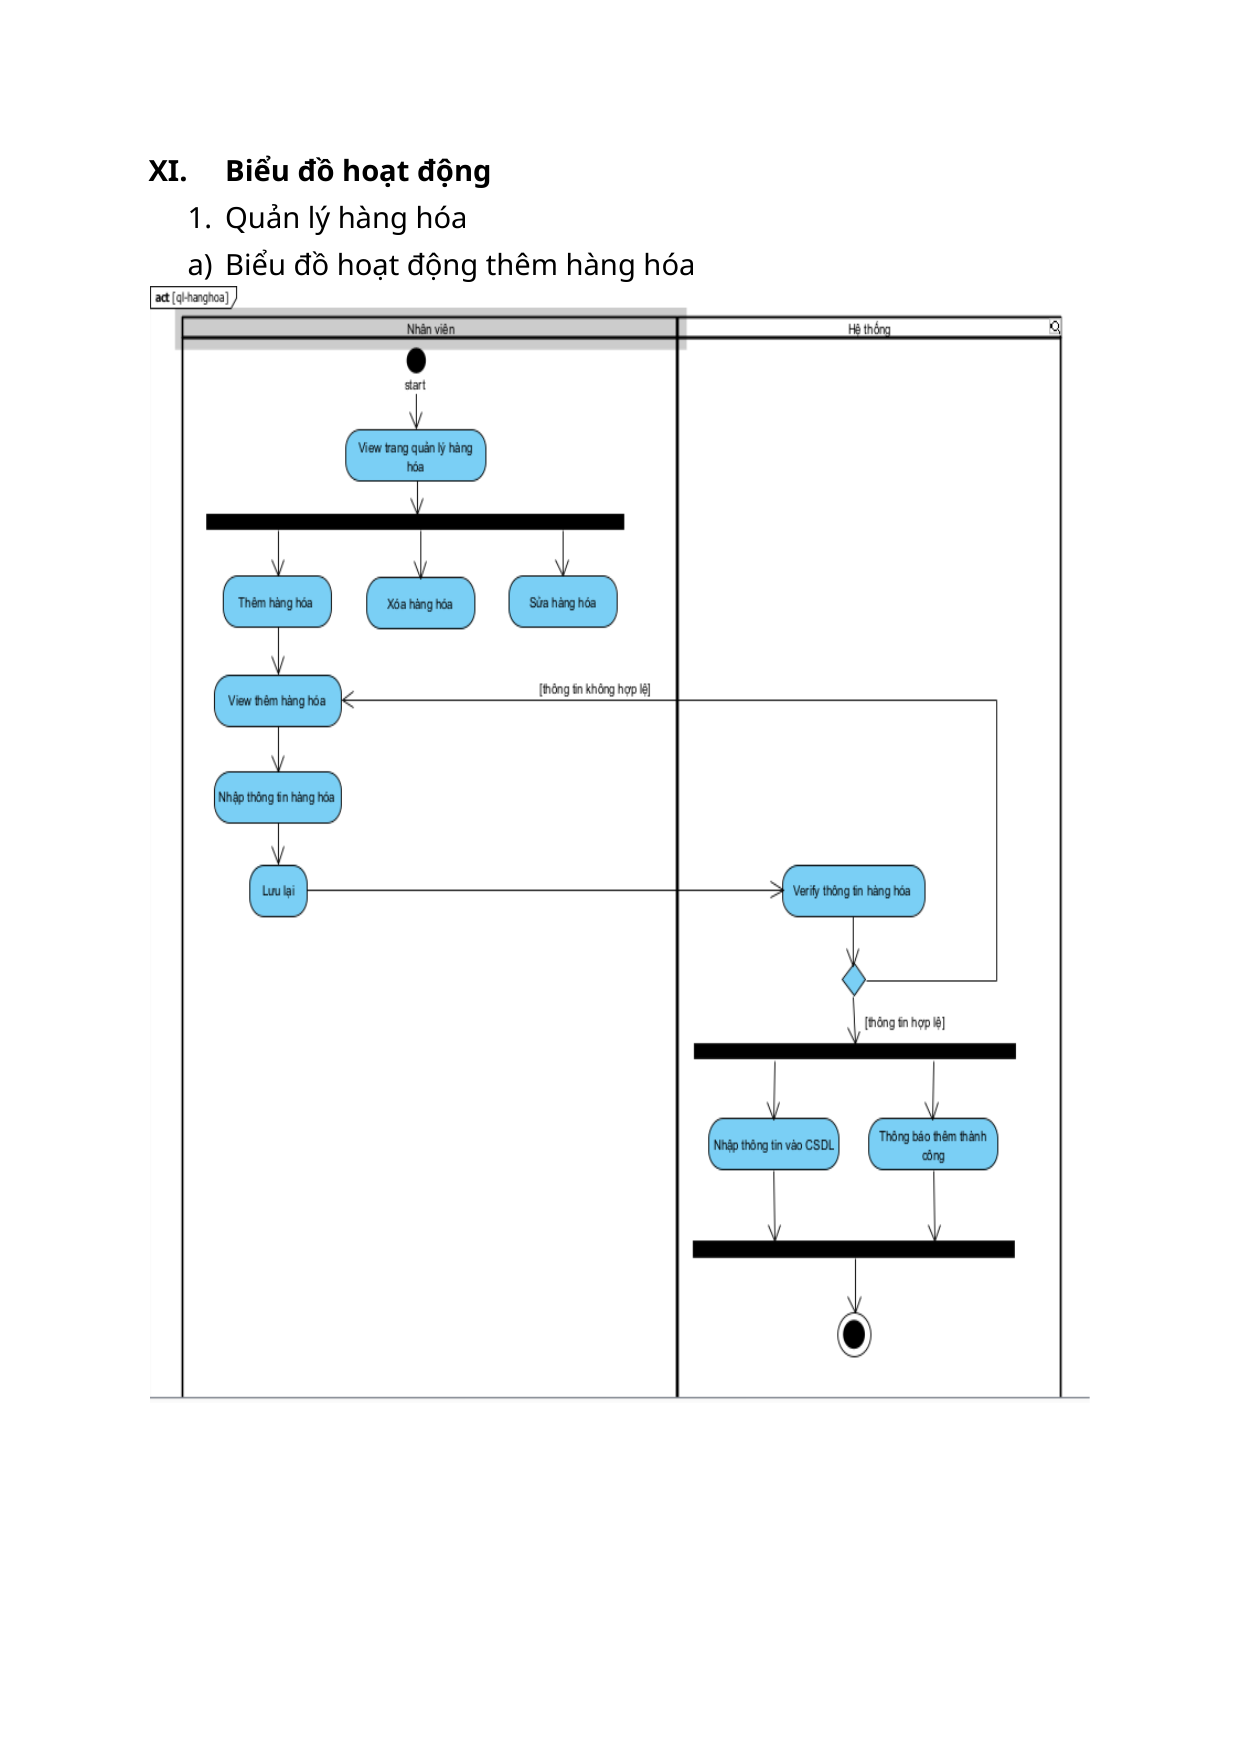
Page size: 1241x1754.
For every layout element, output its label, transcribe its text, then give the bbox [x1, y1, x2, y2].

subtitle Quản lý hàng hóa [187, 197, 1090, 237]
subtitle Biểu đồ hoạt động thêm hàng hóa [187, 244, 1090, 284]
subtitle Biểu đồ hoạt động [187, 150, 1090, 190]
picture [150, 286, 1090, 1403]
